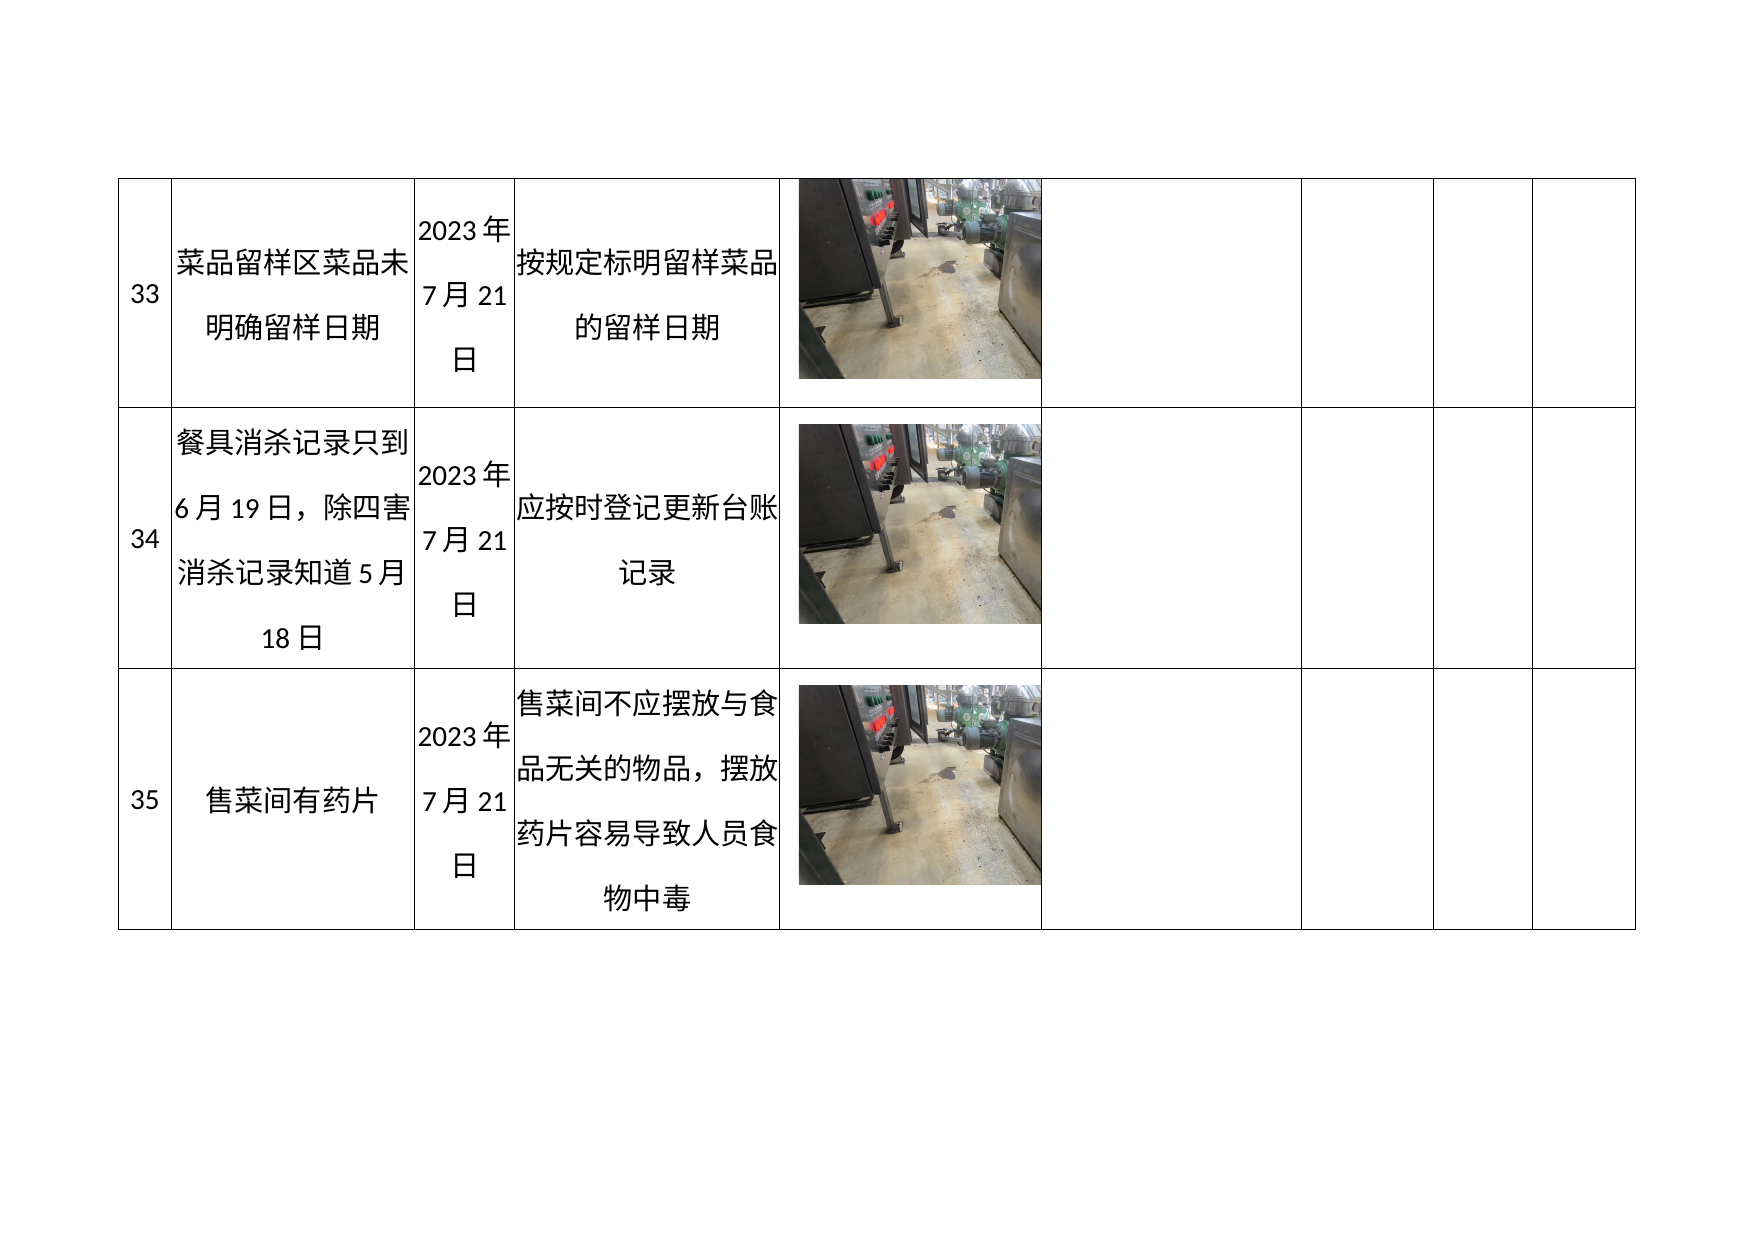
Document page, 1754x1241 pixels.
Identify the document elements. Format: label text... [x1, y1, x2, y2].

table_cell [1533, 179, 1635, 407]
table_cell 餐具消杀记录只到6月19日，除四害消杀记录知道5月18日 [172, 408, 414, 668]
table_cell 售菜间有药片 [172, 669, 414, 929]
table_cell [1042, 669, 1301, 929]
table_cell 34 [119, 408, 171, 668]
table_cell [1434, 669, 1532, 929]
table_cell [1042, 408, 1301, 668]
table_cell [1302, 408, 1433, 668]
table_cell [780, 179, 1041, 407]
picture [798, 424, 1042, 624]
table_cell [1042, 179, 1301, 407]
table_cell [1302, 669, 1433, 929]
table_cell [780, 408, 1041, 668]
table_cell 2023年7月21日 [415, 669, 514, 929]
table_cell 售菜间不应摆放与食品无关的物品，摆放药片容易导致人员食物中毒 [515, 669, 779, 929]
table_cell [1302, 179, 1433, 407]
picture [798, 179, 1042, 379]
table_cell 33 [119, 179, 171, 407]
table_cell [1434, 408, 1532, 668]
table_cell [780, 669, 1041, 929]
table_cell 2023年7月21日 [415, 408, 514, 668]
table_cell 按规定标明留样菜品的留样日期 [515, 179, 779, 407]
table_cell 菜品留样区菜品未明确留样日期 [172, 179, 414, 407]
table_cell 2023年7月21日 [415, 179, 514, 407]
table_cell [1533, 669, 1635, 929]
table_cell [1533, 408, 1635, 668]
table_cell 应按时登记更新台账记录 [515, 408, 779, 668]
picture [798, 685, 1042, 885]
table_cell [1434, 179, 1532, 407]
table_cell 35 [119, 669, 171, 929]
